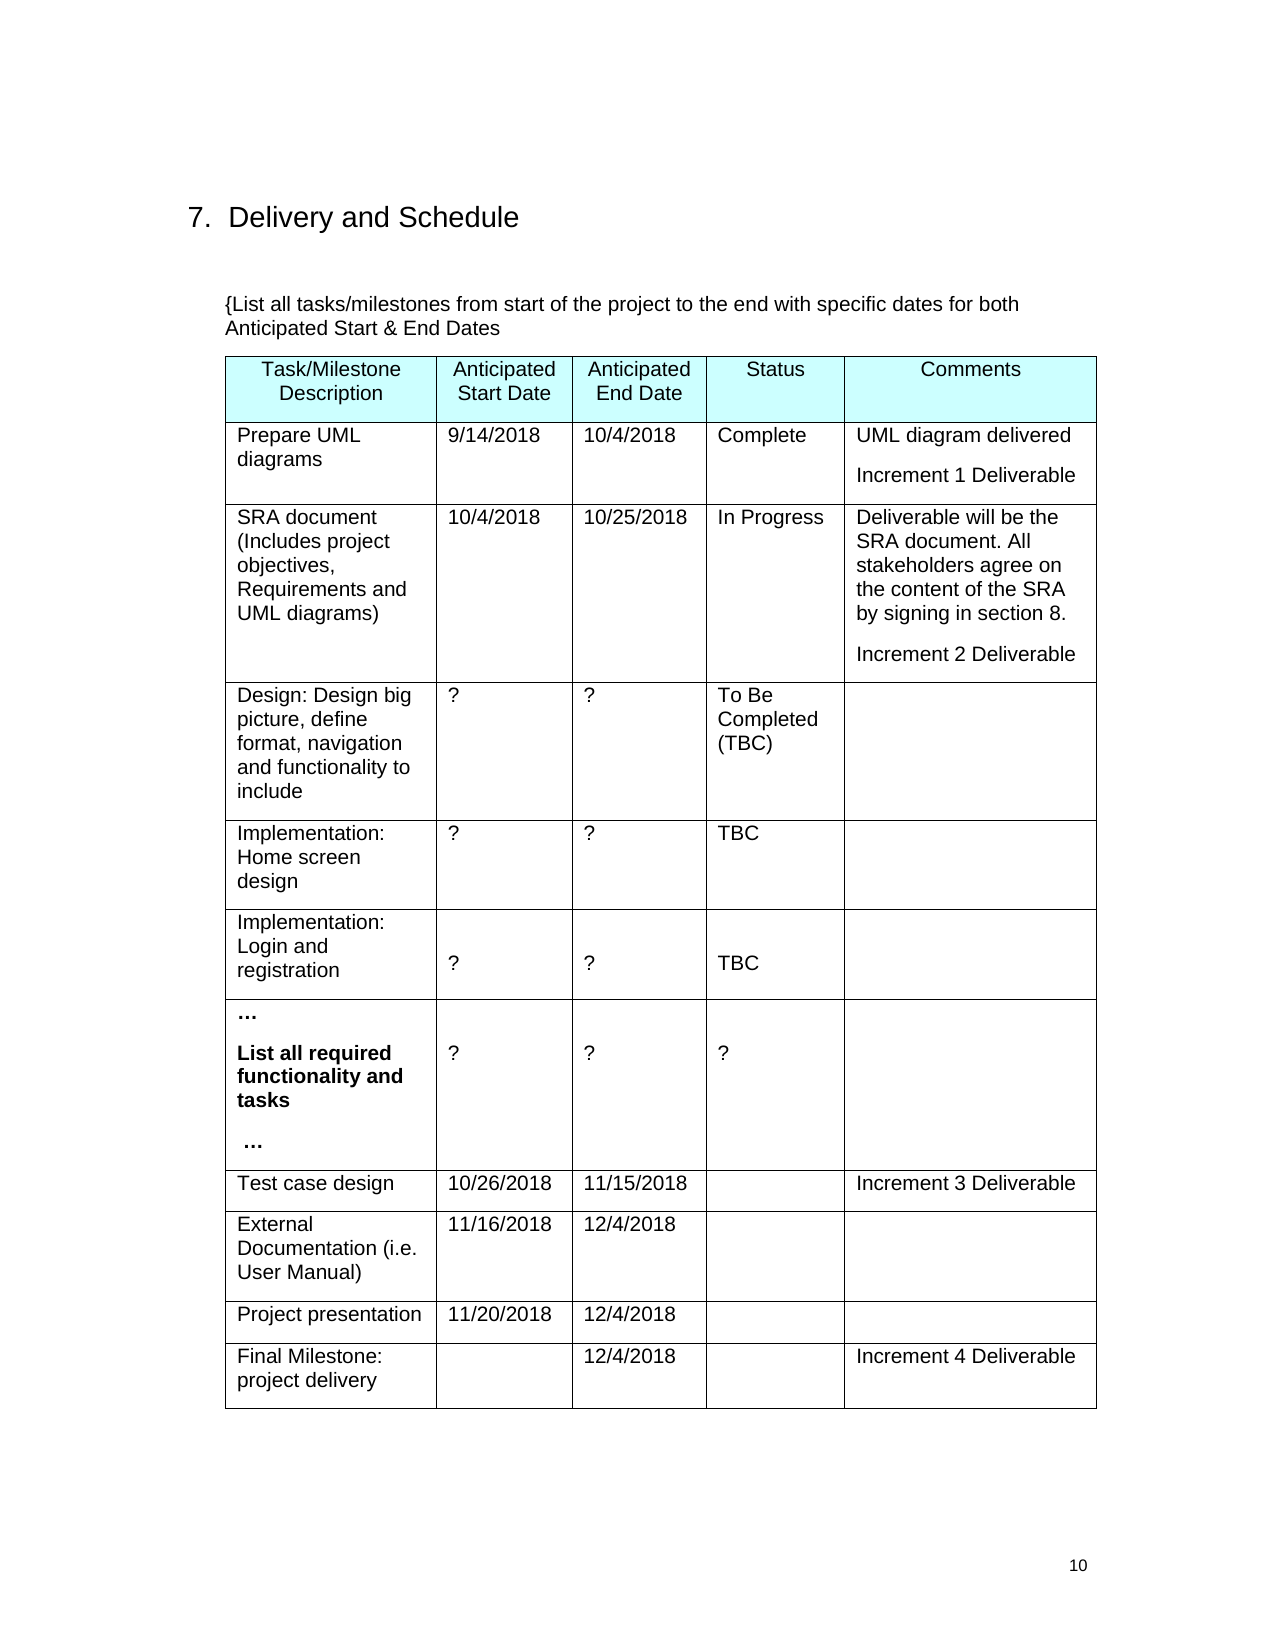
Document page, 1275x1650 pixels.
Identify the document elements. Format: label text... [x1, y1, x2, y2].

table_cell [707, 1302, 844, 1342]
table_header Status [707, 357, 844, 422]
table_cell SRA document (Includes project objectives, Requirements and UML diagrams) [226, 505, 436, 682]
table_cell UML diagram delivered Increment 1 Deliverable [845, 423, 1096, 504]
table_cell [437, 1344, 572, 1408]
table_cell 9/14/2018 [437, 423, 572, 504]
table_cell Complete [707, 423, 844, 504]
table_cell [845, 821, 1096, 909]
table_cell Deliverable will be the SRA document. All stakeholders agree on the content of the SRA by signing in section 8. Increment 2 Deliverable [845, 505, 1096, 682]
table_cell 11/20/2018 [437, 1302, 572, 1342]
table_cell [845, 910, 1096, 999]
table_cell [845, 1302, 1096, 1342]
table_cell 12/4/2018 [573, 1302, 706, 1342]
table_cell … List all required functionality and tasks … [226, 1000, 436, 1169]
table_cell [707, 1344, 844, 1408]
table_cell ? [573, 910, 706, 999]
table_cell In Progress [707, 505, 844, 682]
table_cell To Be Completed (TBC) [707, 683, 844, 819]
table_cell [845, 1212, 1096, 1301]
table_cell [707, 1212, 844, 1301]
table_cell 12/4/2018 [573, 1212, 706, 1301]
table_cell [707, 1171, 844, 1211]
table_cell 11/16/2018 [437, 1212, 572, 1301]
table_cell 10/4/2018 [437, 505, 572, 682]
table_cell [845, 683, 1096, 819]
table_cell Design: Design big picture, define format, navigation and functionality to include [226, 683, 436, 819]
table_cell ? [573, 683, 706, 819]
table_cell ? [437, 1000, 572, 1169]
table_cell ? [573, 1000, 706, 1169]
table_cell ? [573, 821, 706, 909]
table_header Comments [845, 357, 1096, 422]
table_cell Final Milestone: project delivery [226, 1344, 436, 1408]
table_cell 10/26/2018 [437, 1171, 572, 1211]
table_cell External Documentation (i.e. User Manual) [226, 1212, 436, 1301]
table_cell Test case design [226, 1171, 436, 1211]
table_cell 12/4/2018 [573, 1344, 706, 1408]
table_cell Project presentation [226, 1302, 436, 1342]
table_header Anticipated End Date [573, 357, 706, 422]
table_header Anticipated Start Date [437, 357, 572, 422]
text {List all tasks/milestones from start of the project to the end with specific dates for both Anticipated Start & End Dates [225, 291, 1087, 339]
table_header Task/Milestone Description [226, 357, 436, 422]
table_cell 11/15/2018 [573, 1171, 706, 1211]
table_cell ? [437, 821, 572, 909]
table_cell TBC [707, 821, 844, 909]
table_cell ? [437, 683, 572, 819]
table_cell Implementation: Login and registration [226, 910, 436, 999]
table_cell Implementation: Home screen design [226, 821, 436, 909]
table_cell ? [707, 1000, 844, 1169]
table_cell [845, 1000, 1096, 1169]
subtitle 7. Delivery and Schedule [187, 200, 1087, 233]
table_cell ? [437, 910, 572, 999]
table_cell Prepare UML diagrams [226, 423, 436, 504]
table_cell 10/4/2018 [573, 423, 706, 504]
table_cell Increment 3 Deliverable [845, 1171, 1096, 1211]
table_cell Increment 4 Deliverable [845, 1344, 1096, 1408]
table_cell 10/25/2018 [573, 505, 706, 682]
table_cell TBC [707, 910, 844, 999]
